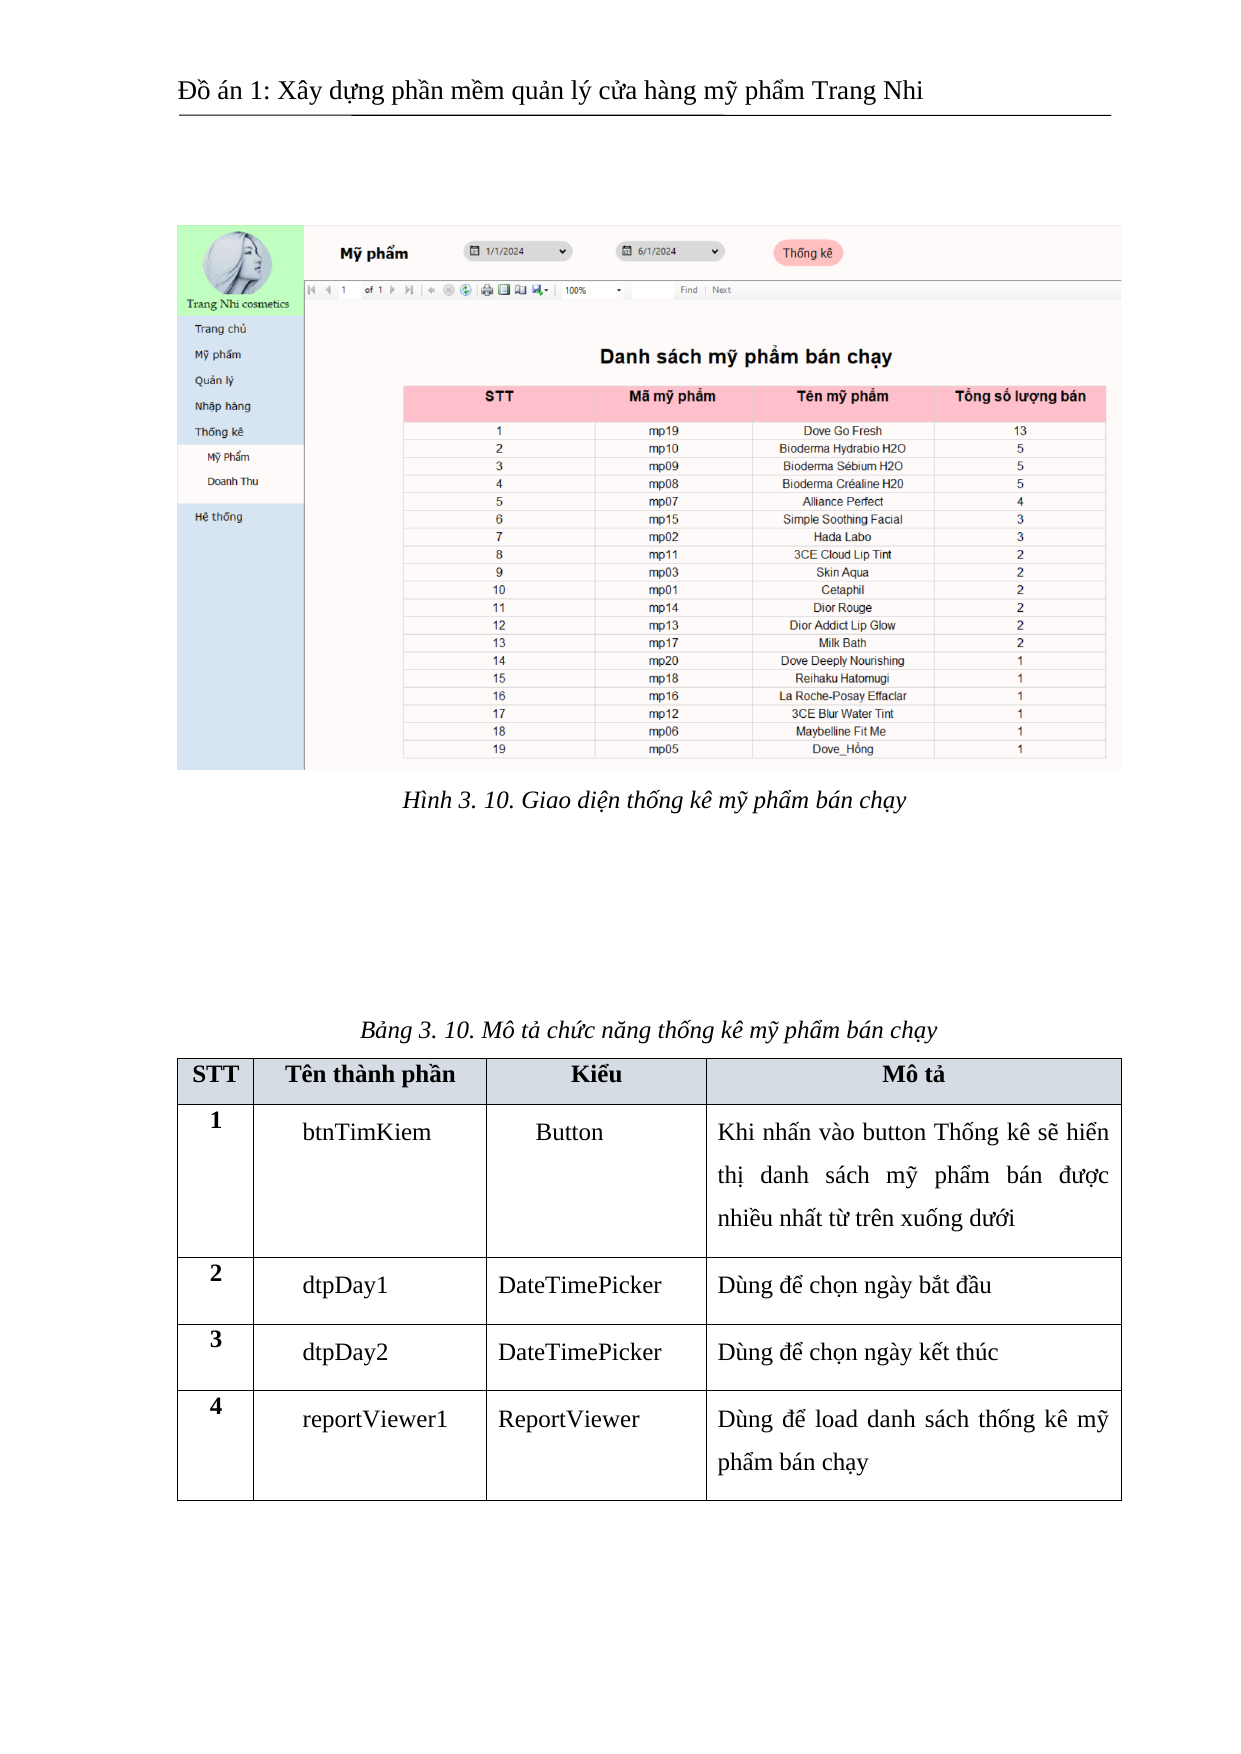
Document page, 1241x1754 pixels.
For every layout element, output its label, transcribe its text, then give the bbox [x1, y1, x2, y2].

table_cell 4 [178, 1391, 253, 1500]
table_cell 3 [178, 1325, 253, 1390]
table_header Mô tả [707, 1059, 1121, 1104]
table_header Tên thành phần [254, 1059, 486, 1104]
table_cell ReportViewer [487, 1391, 706, 1500]
text Hình 3. 10. Giao diện thống kê mỹ phẩm bán chạy [327, 785, 1122, 814]
table_cell btnTimKiem [254, 1105, 486, 1257]
table_cell dtpDay1 [254, 1258, 486, 1323]
table_cell Dùng để chọn ngày bắt đầu [707, 1258, 1121, 1323]
text Bảng 3. 10. Mô tả chức năng thống kê mỹ phẩm bán chạy [177, 1015, 1122, 1044]
table_header STT [178, 1059, 253, 1104]
table_cell Dùng để load danh sách thống kê mỹ phẩm bán chạy [707, 1391, 1121, 1500]
table_cell Dùng để chọn ngày kết thúc [707, 1325, 1121, 1390]
table_cell DateTimePicker [487, 1325, 706, 1390]
table_cell dtpDay2 [254, 1325, 486, 1390]
table_header Kiểu [487, 1059, 706, 1104]
picture [177, 223, 1122, 770]
table_cell Khi nhấn vào button Thống kê sẽ hiển thị danh sách mỹ phẩm bán được nhiều nhất từ trên xuống dưới [707, 1105, 1121, 1257]
table_cell reportViewer1 [254, 1391, 486, 1500]
table_cell Button [487, 1105, 706, 1257]
table_cell 1 [178, 1105, 253, 1257]
table_cell 2 [178, 1258, 253, 1323]
table_cell DateTimePicker [487, 1258, 706, 1323]
